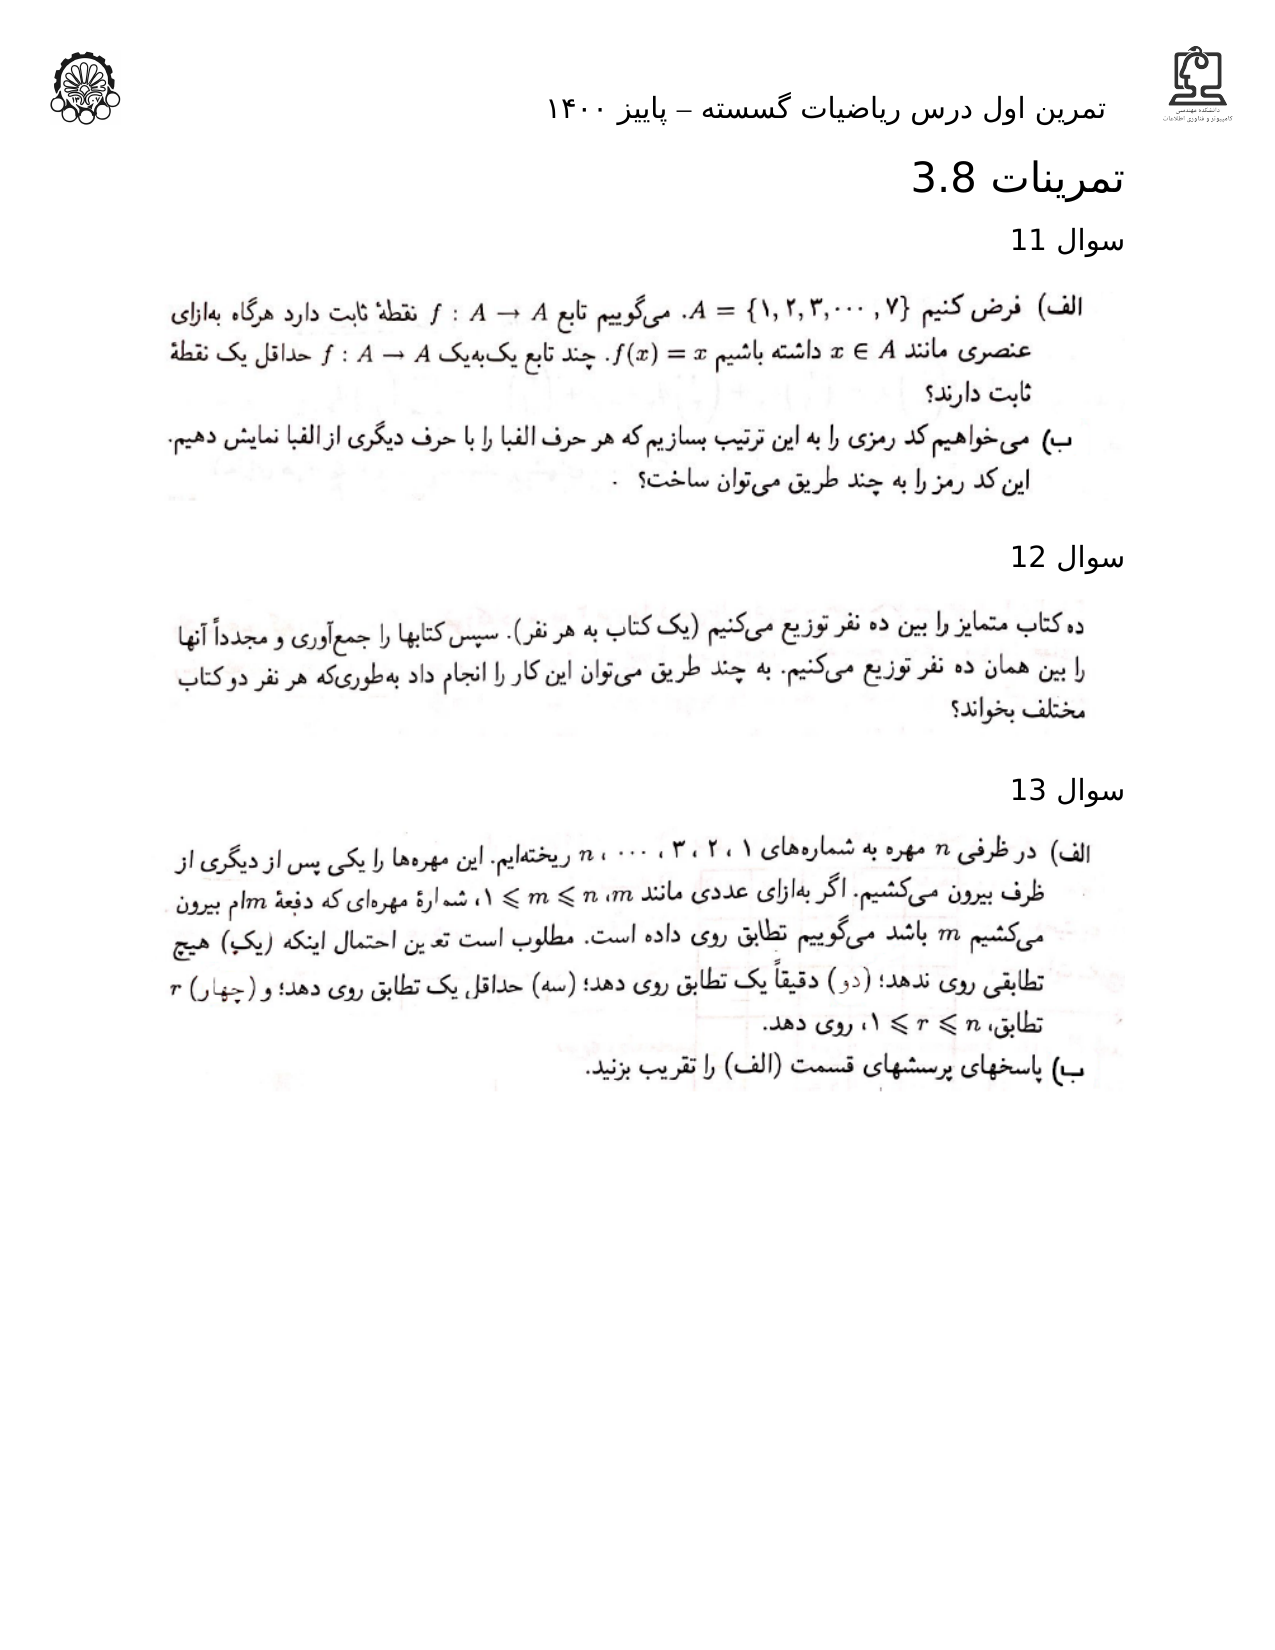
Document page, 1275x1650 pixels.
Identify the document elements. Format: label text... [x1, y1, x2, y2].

text تمرینات 3.8 [150, 154, 1125, 202]
text سوال 11 [150, 223, 1125, 257]
text سوال 13 [150, 773, 1125, 807]
picture [150, 276, 1125, 522]
picture [1156, 45, 1236, 125]
text سوال 12 [150, 540, 1125, 574]
picture [150, 593, 1125, 755]
picture [49, 50, 121, 125]
picture [150, 826, 1125, 1113]
